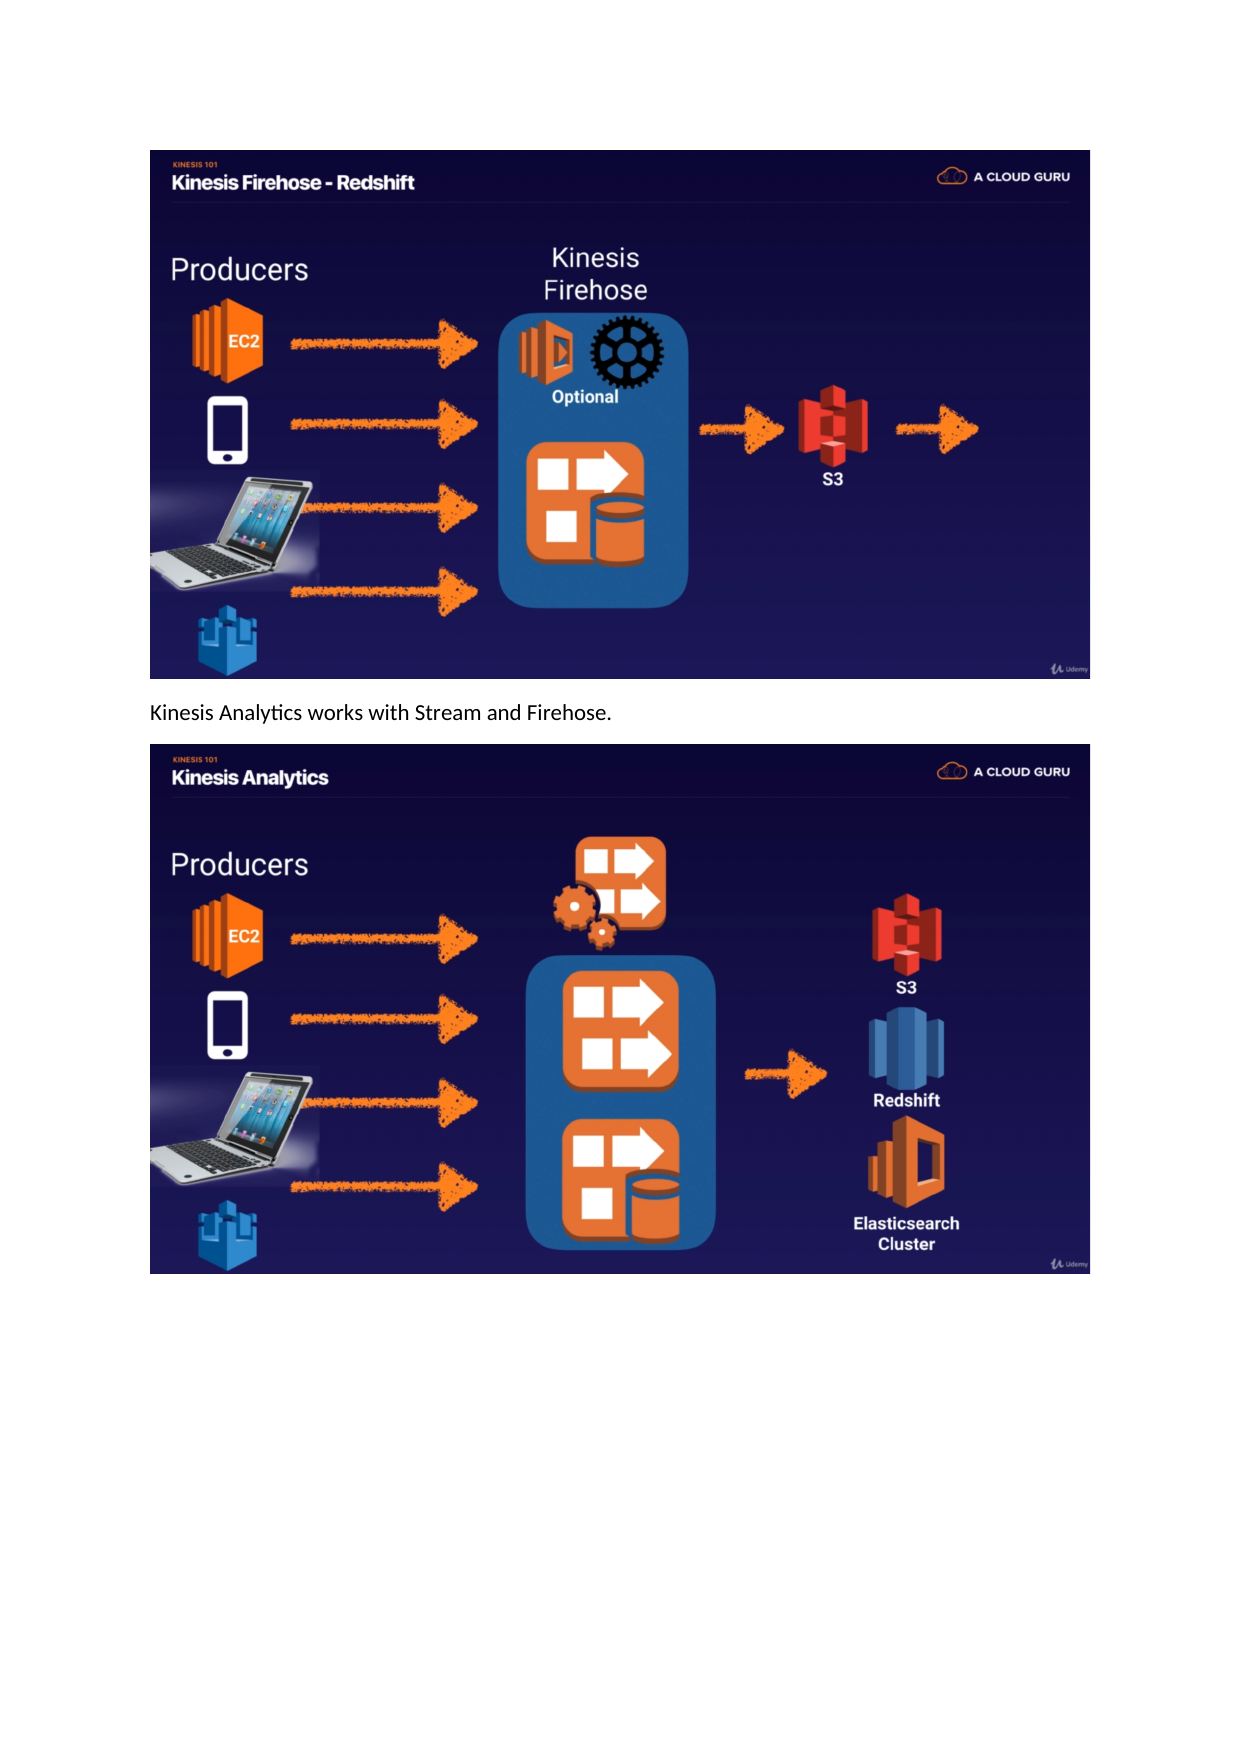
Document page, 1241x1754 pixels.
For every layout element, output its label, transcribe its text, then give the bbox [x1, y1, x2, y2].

picture [150, 744, 1091, 1274]
text Kinesis Analytics works with Stream and Firehose. [150, 698, 1090, 726]
picture [150, 150, 1091, 679]
